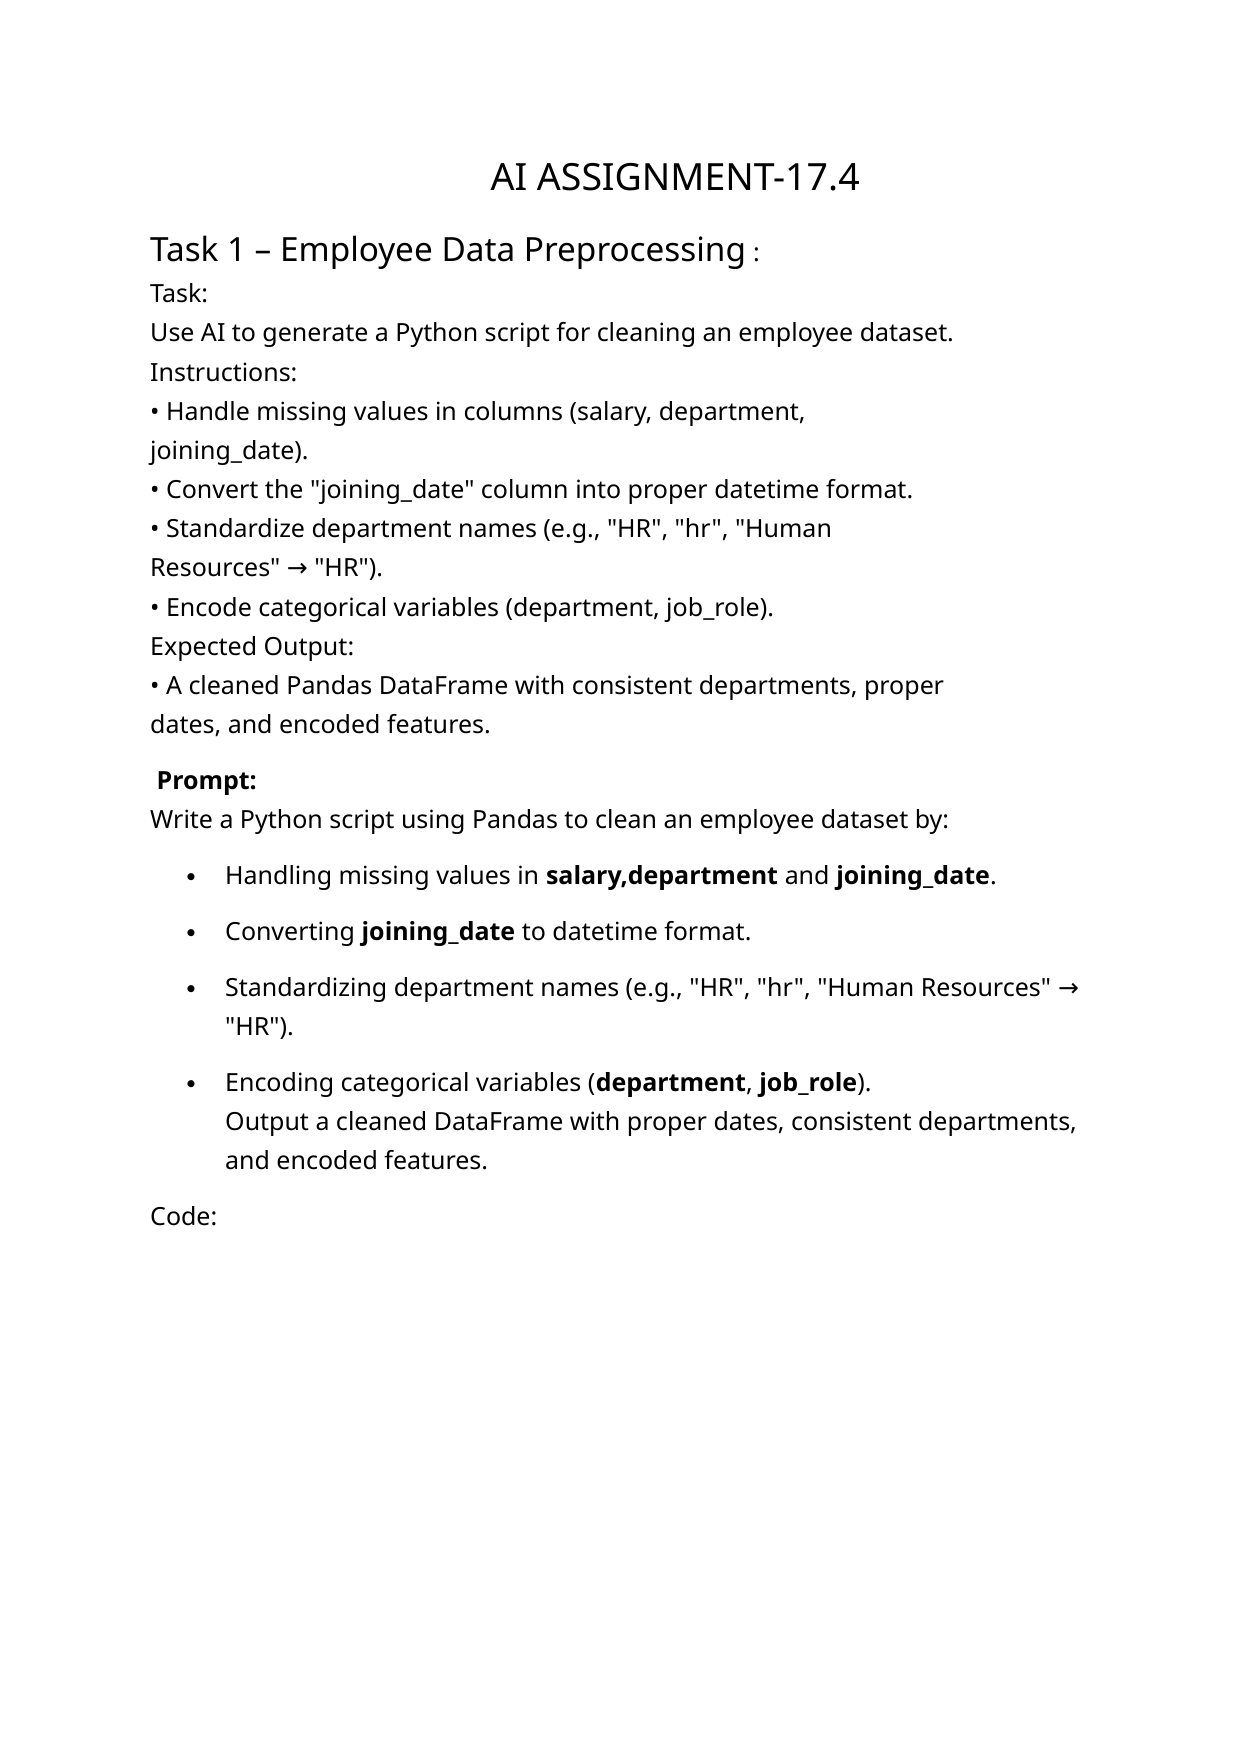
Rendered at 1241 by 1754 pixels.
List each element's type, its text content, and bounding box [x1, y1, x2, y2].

list Encoding categorical variables (department, job_role). Output a cleaned DataFrame with proper dates, consistent departments, and encoded features. [187, 1064, 1090, 1177]
text Code: [150, 1198, 1090, 1232]
text AI ASSIGNMENT-17.4 [150, 150, 1090, 201]
list Handling missing values in salary,department and joining_date. [187, 857, 1090, 892]
text Prompt: Write a Python script using Pandas to clean an employee dataset by: [150, 762, 1090, 836]
text Task 1 – Employee Data Preprocessing : Task: Use AI to generate a Python script for cleaning an employee dataset. Instructions: • Handle missing values in columns (salary, department, joining_date). • Convert the "joining_date" column into proper datetime format. • Standardize department names (e.g., "HR", "hr", "Human Resources" → "HR"). • Encode categorical variables (department, job_role). Expected Output: • A cleaned Pandas DataFrame with consistent departments, proper dates, and encoded features. [150, 225, 1090, 741]
list Standardizing department names (e.g., "HR", "hr", "Human Resources" → "HR"). [187, 969, 1090, 1042]
list Converting joining_date to datetime format. [187, 913, 1090, 947]
